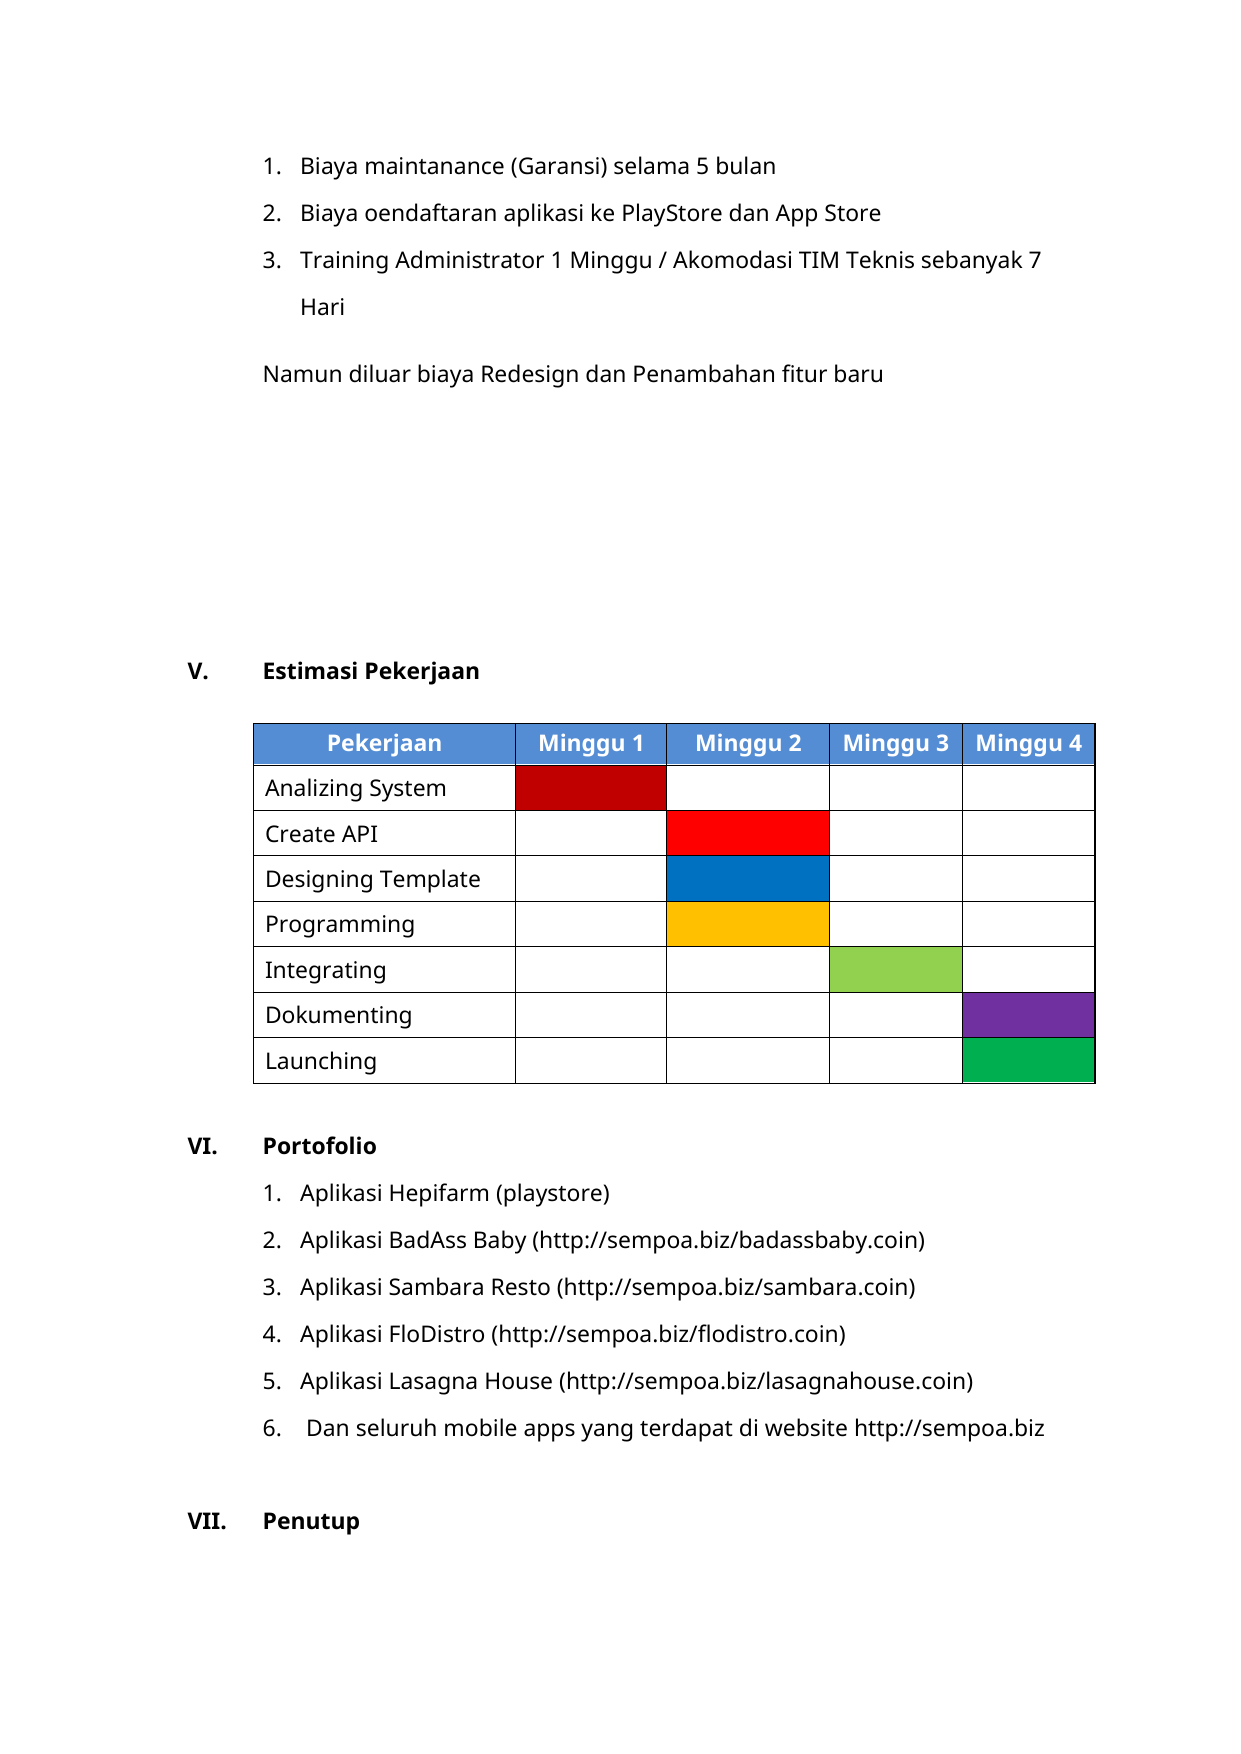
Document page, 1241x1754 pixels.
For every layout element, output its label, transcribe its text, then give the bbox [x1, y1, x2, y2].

table_cell [667, 947, 829, 992]
list Aplikasi Sambara Resto (http://sempoa.biz/sambara.coin) [262, 1271, 1090, 1302]
list Estimasi Pekerjaan [187, 655, 1090, 686]
table_header Minggu 3 [830, 724, 962, 764]
table_cell [963, 947, 1094, 992]
list Aplikasi FloDistro (http://sempoa.biz/flodistro.coin) [262, 1318, 1090, 1349]
list Aplikasi Hepifarm (playstore) [262, 1177, 1090, 1208]
list Biaya oendaftaran aplikasi ke PlayStore dan App Store [262, 197, 1090, 228]
list Aplikasi BadAss Baby (http://sempoa.biz/badassbaby.coin) [262, 1224, 1090, 1255]
table_cell [667, 811, 829, 855]
table_cell [516, 811, 666, 855]
table_cell [830, 947, 962, 992]
list Portofolio [187, 1130, 1090, 1162]
table_cell [830, 902, 962, 946]
table_cell [667, 902, 829, 946]
table_cell [516, 1038, 666, 1082]
list Dan seluruh mobile apps yang terdapat di website http://sempoa.biz [262, 1412, 1090, 1443]
table_cell [963, 856, 1094, 901]
table_cell [667, 1038, 829, 1082]
table_cell Integrating [254, 947, 515, 992]
table_cell Dokumenting [254, 993, 515, 1037]
table_cell Analizing System [254, 766, 515, 810]
table_cell [667, 993, 829, 1037]
table_cell [830, 1038, 962, 1082]
table_cell [963, 766, 1094, 810]
list Penutup [187, 1505, 1090, 1537]
table_cell [516, 766, 666, 810]
table_cell [963, 1038, 1094, 1082]
table_header Minggu 1 [516, 724, 666, 764]
table_cell [830, 811, 962, 855]
table_cell [516, 947, 666, 992]
table_cell Launching [254, 1038, 515, 1082]
table_cell [516, 902, 666, 946]
table_cell [830, 993, 962, 1037]
table_cell [516, 993, 666, 1037]
text Namun diluar biaya Redesign dan Penambahan fitur baru [262, 358, 1090, 389]
table_cell [963, 902, 1094, 946]
list Biaya maintanance (Garansi) selama 5 bulan [262, 150, 1090, 181]
table_cell [963, 993, 1094, 1037]
table_header Minggu 2 [667, 724, 829, 764]
table_header Minggu 4 [963, 724, 1094, 764]
table_cell Programming [254, 902, 515, 946]
table_cell [963, 811, 1094, 855]
table_cell Designing Template [254, 856, 515, 901]
table_cell [516, 856, 666, 901]
list Aplikasi Lasagna House (http://sempoa.biz/lasagnahouse.coin) [262, 1365, 1090, 1396]
table_header Pekerjaan [254, 724, 515, 764]
table_cell [667, 766, 829, 810]
table_cell Create API [254, 811, 515, 855]
list Training Administrator 1 Minggu / Akomodasi TIM Teknis sebanyak 7 Hari [262, 244, 1090, 322]
table_cell [830, 856, 962, 901]
table_cell [830, 766, 962, 810]
table_cell [667, 856, 829, 901]
